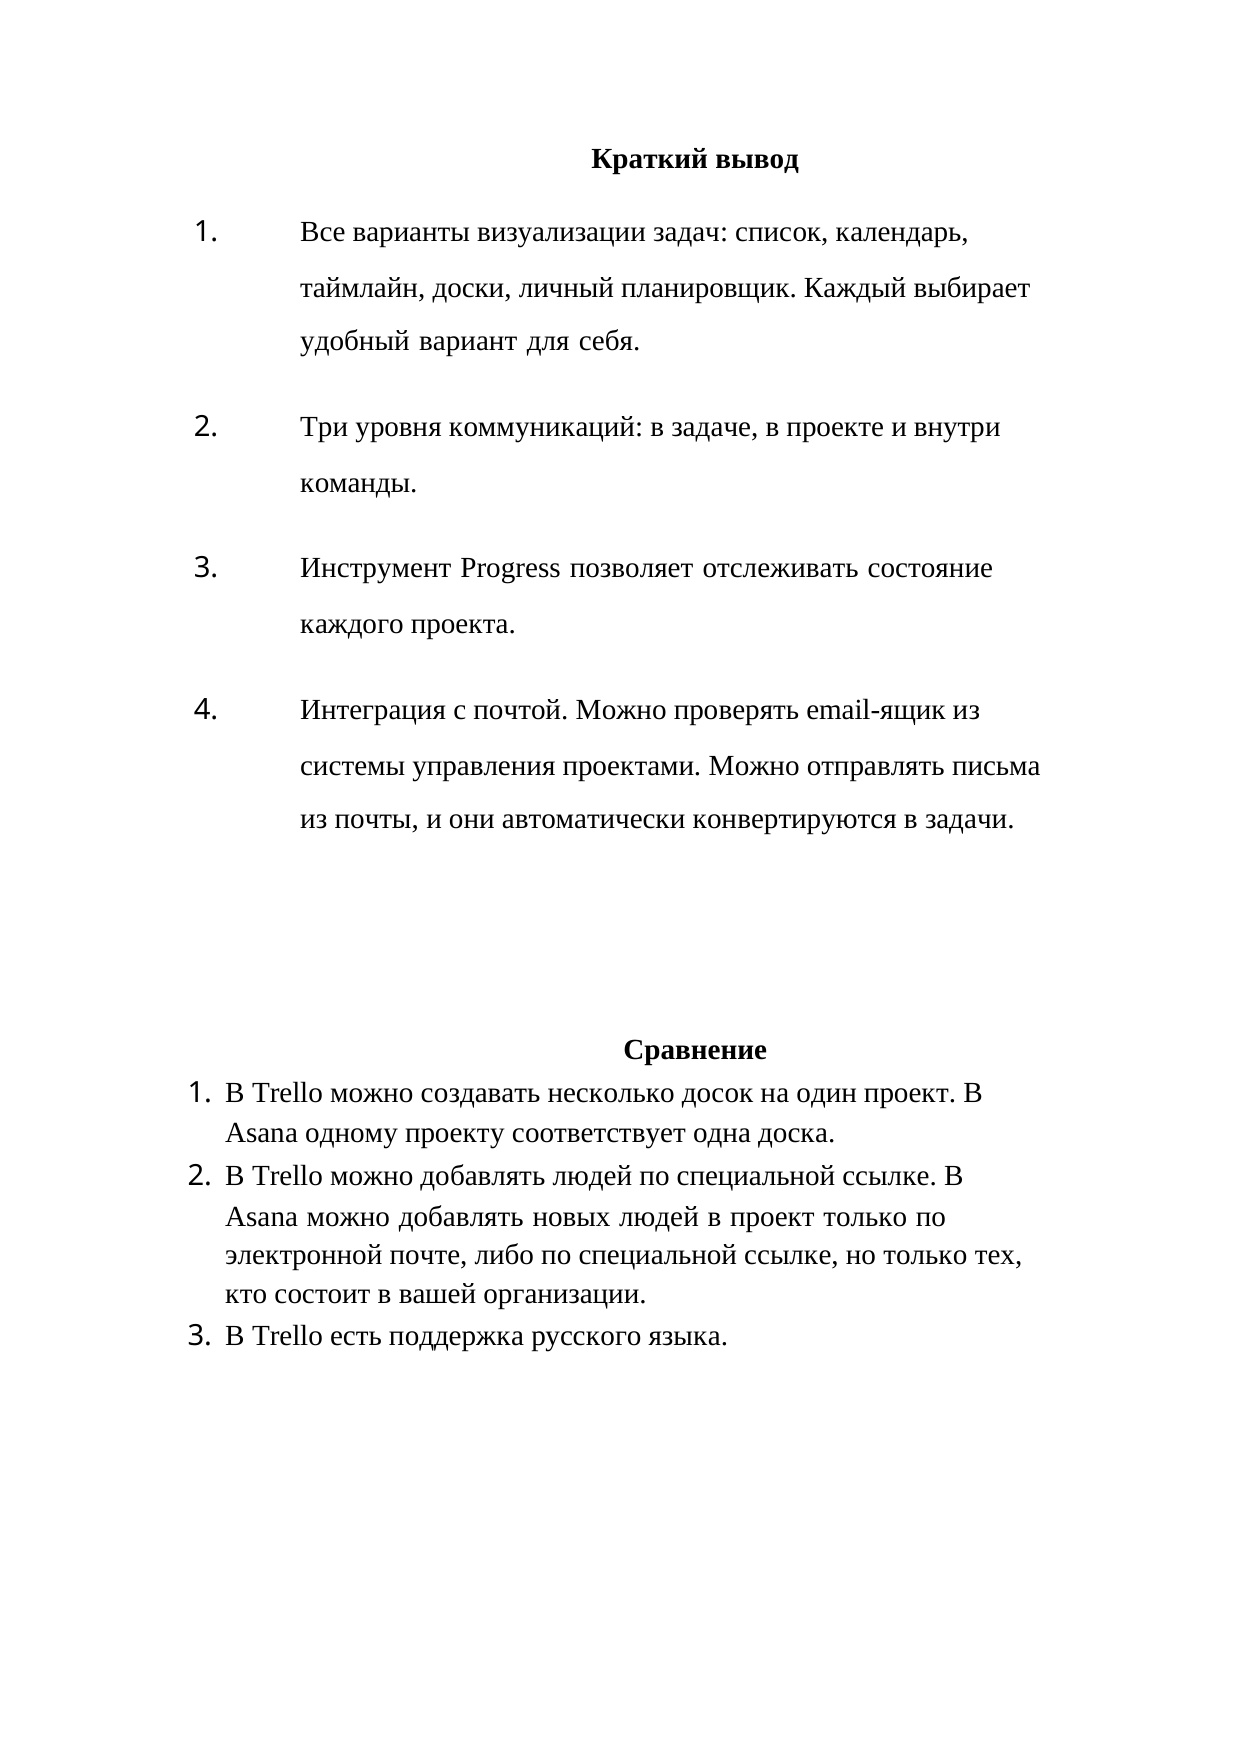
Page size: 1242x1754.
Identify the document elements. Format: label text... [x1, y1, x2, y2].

list В Trello можно создавать несколько досок на один проект. В Asana одному проекту соответствует одна доска. [187, 1071, 1040, 1149]
list В Trello есть поддержка русского языка. [187, 1314, 1198, 1354]
list Интеграция с почтой. Можно проверять email-ящик из системы управления проектами. Можно отправлять письма из почты, и они автоматически конвертируются в задачи. [194, 688, 1072, 835]
subtitle Сравнение [313, 1032, 1077, 1066]
list В Trello можно добавлять людей по специальной ссылке. В Asana можно добавлять новых людей в проект только по электронной почте, либо по специальной ссылке, но только тех, кто состоит в вашей организации. [187, 1154, 1038, 1309]
list Все варианты визуализации задач: список, календарь, таймлайн, доски, личный планировщик. Каждый выбирает удобный вариант для себя. [194, 210, 1044, 357]
list Инструмент Progress позволяет отслеживать состояние каждого проекта. [194, 547, 1058, 640]
list Три уровня коммуникаций: в задаче, в проекте и внутри команды. [194, 405, 1059, 498]
subtitle Краткий вывод [313, 142, 1077, 175]
